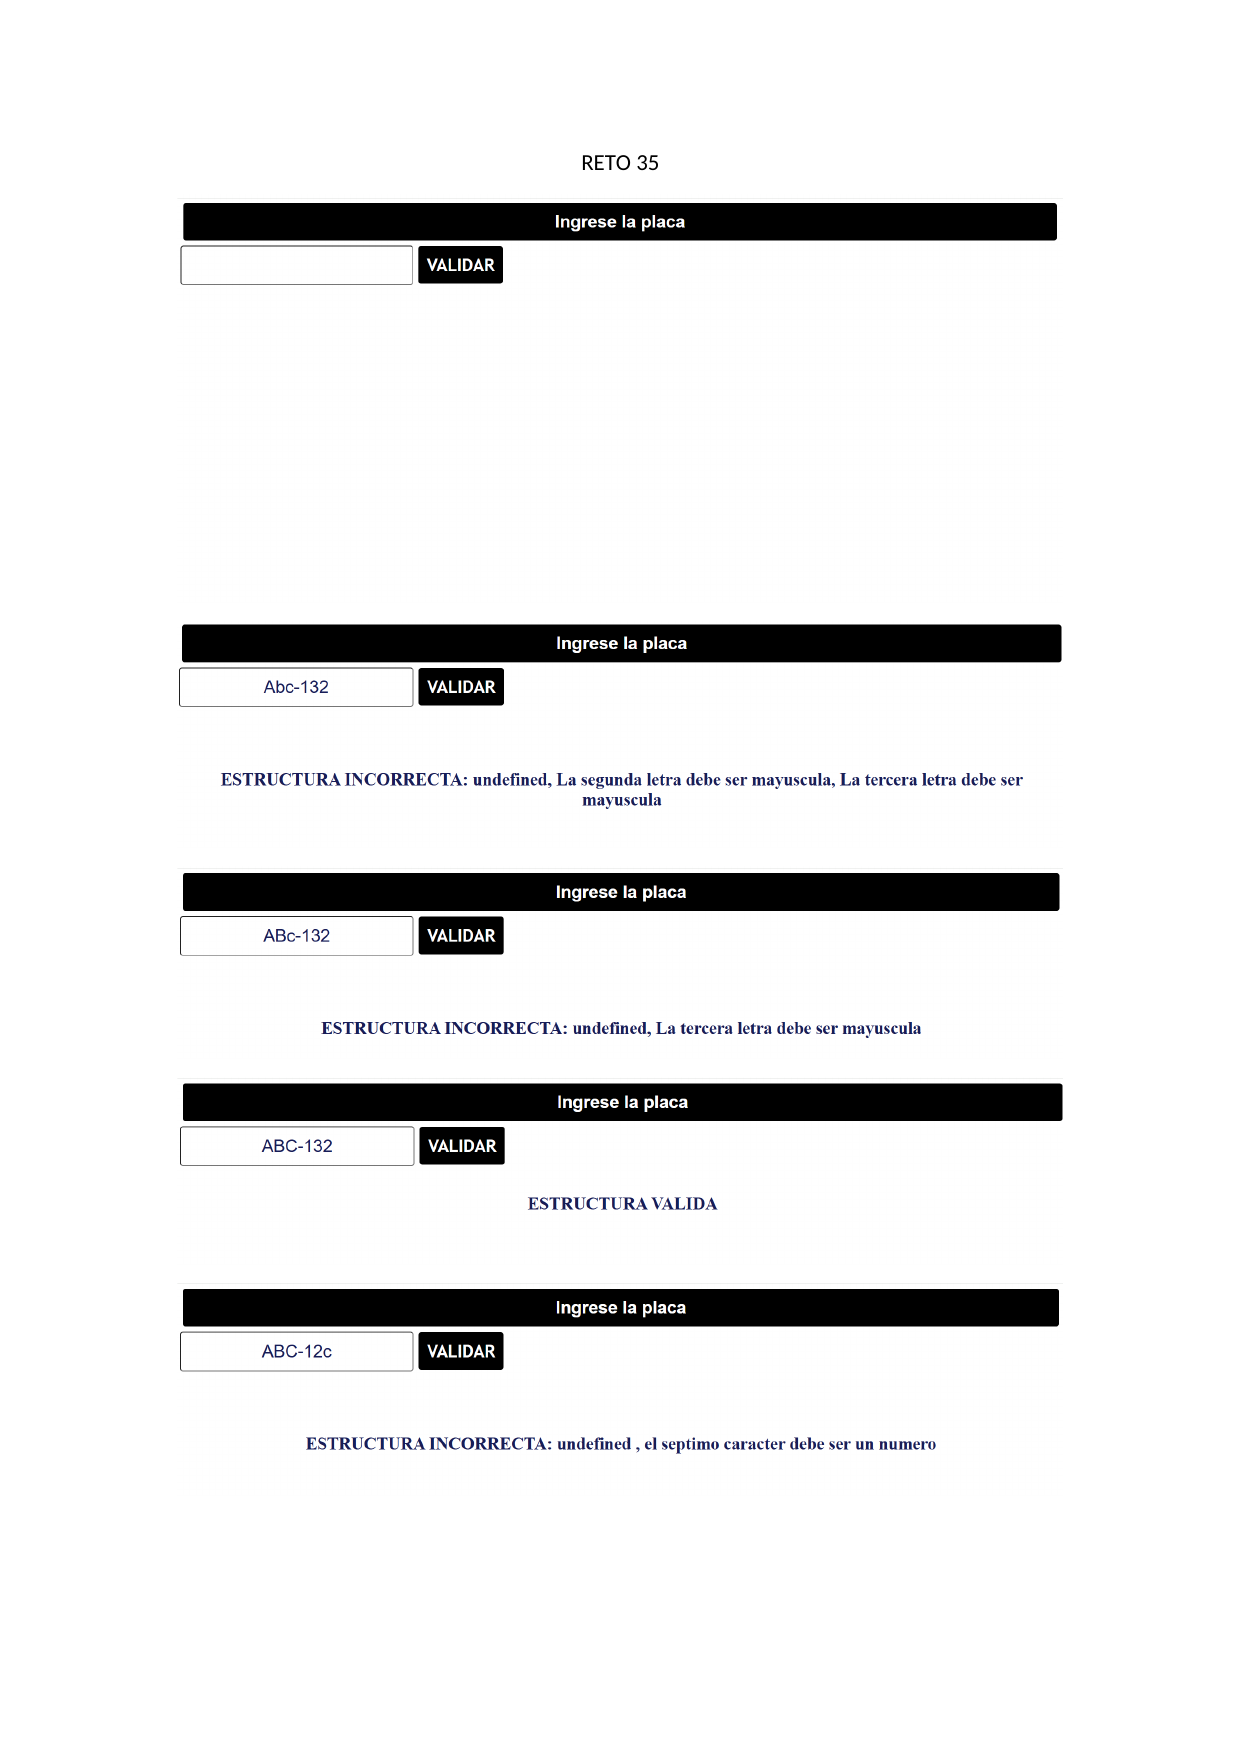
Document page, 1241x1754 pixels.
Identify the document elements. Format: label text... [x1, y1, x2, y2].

picture [177, 1077, 1063, 1265]
picture [177, 866, 1063, 1059]
picture [177, 194, 1063, 603]
picture [177, 1283, 1063, 1496]
text RETO 35 [177, 148, 1063, 176]
picture [177, 621, 1063, 848]
